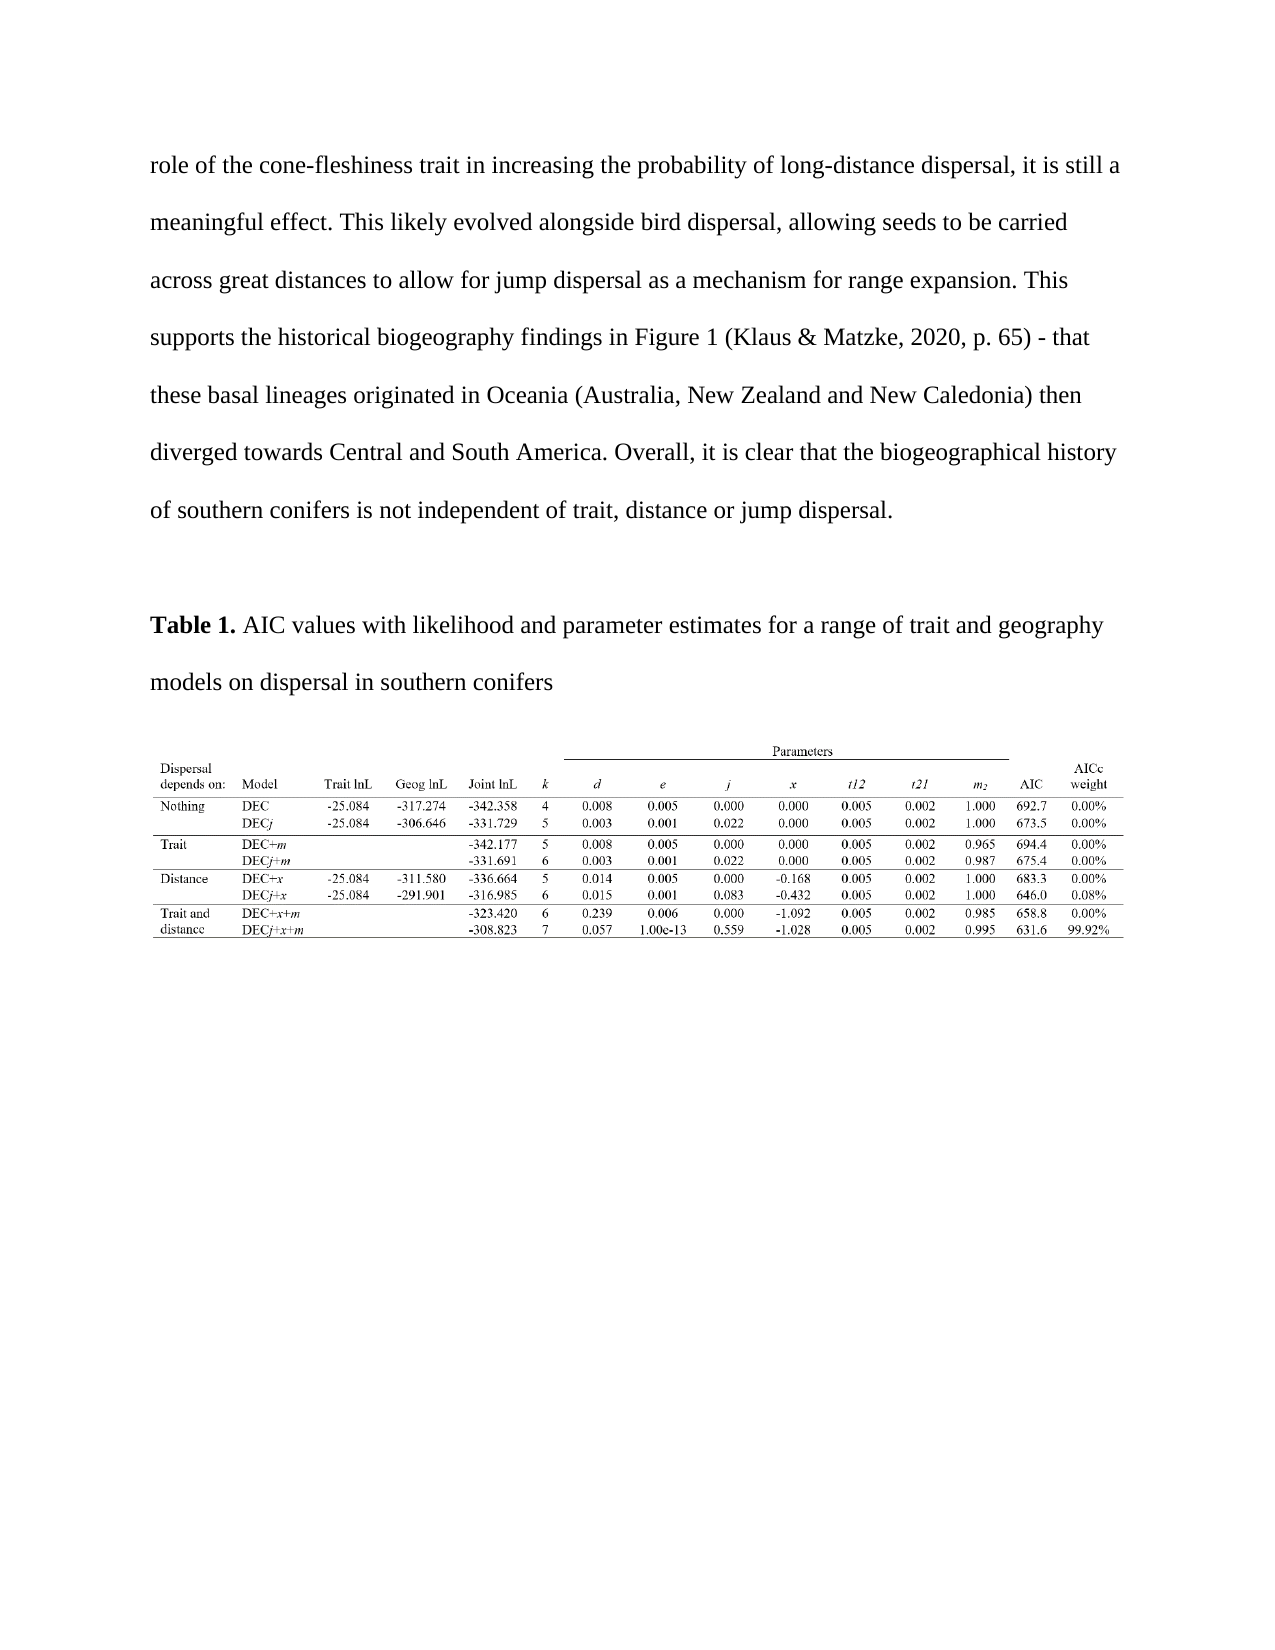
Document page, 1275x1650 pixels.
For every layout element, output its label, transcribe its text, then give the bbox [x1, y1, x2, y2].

text Table 1. AIC values with likelihood and parameter estimates for a range of trait and geography models on dispersal in southern conifers [150, 610, 1125, 696]
picture [150, 741, 1125, 943]
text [150, 150, 1125, 524]
